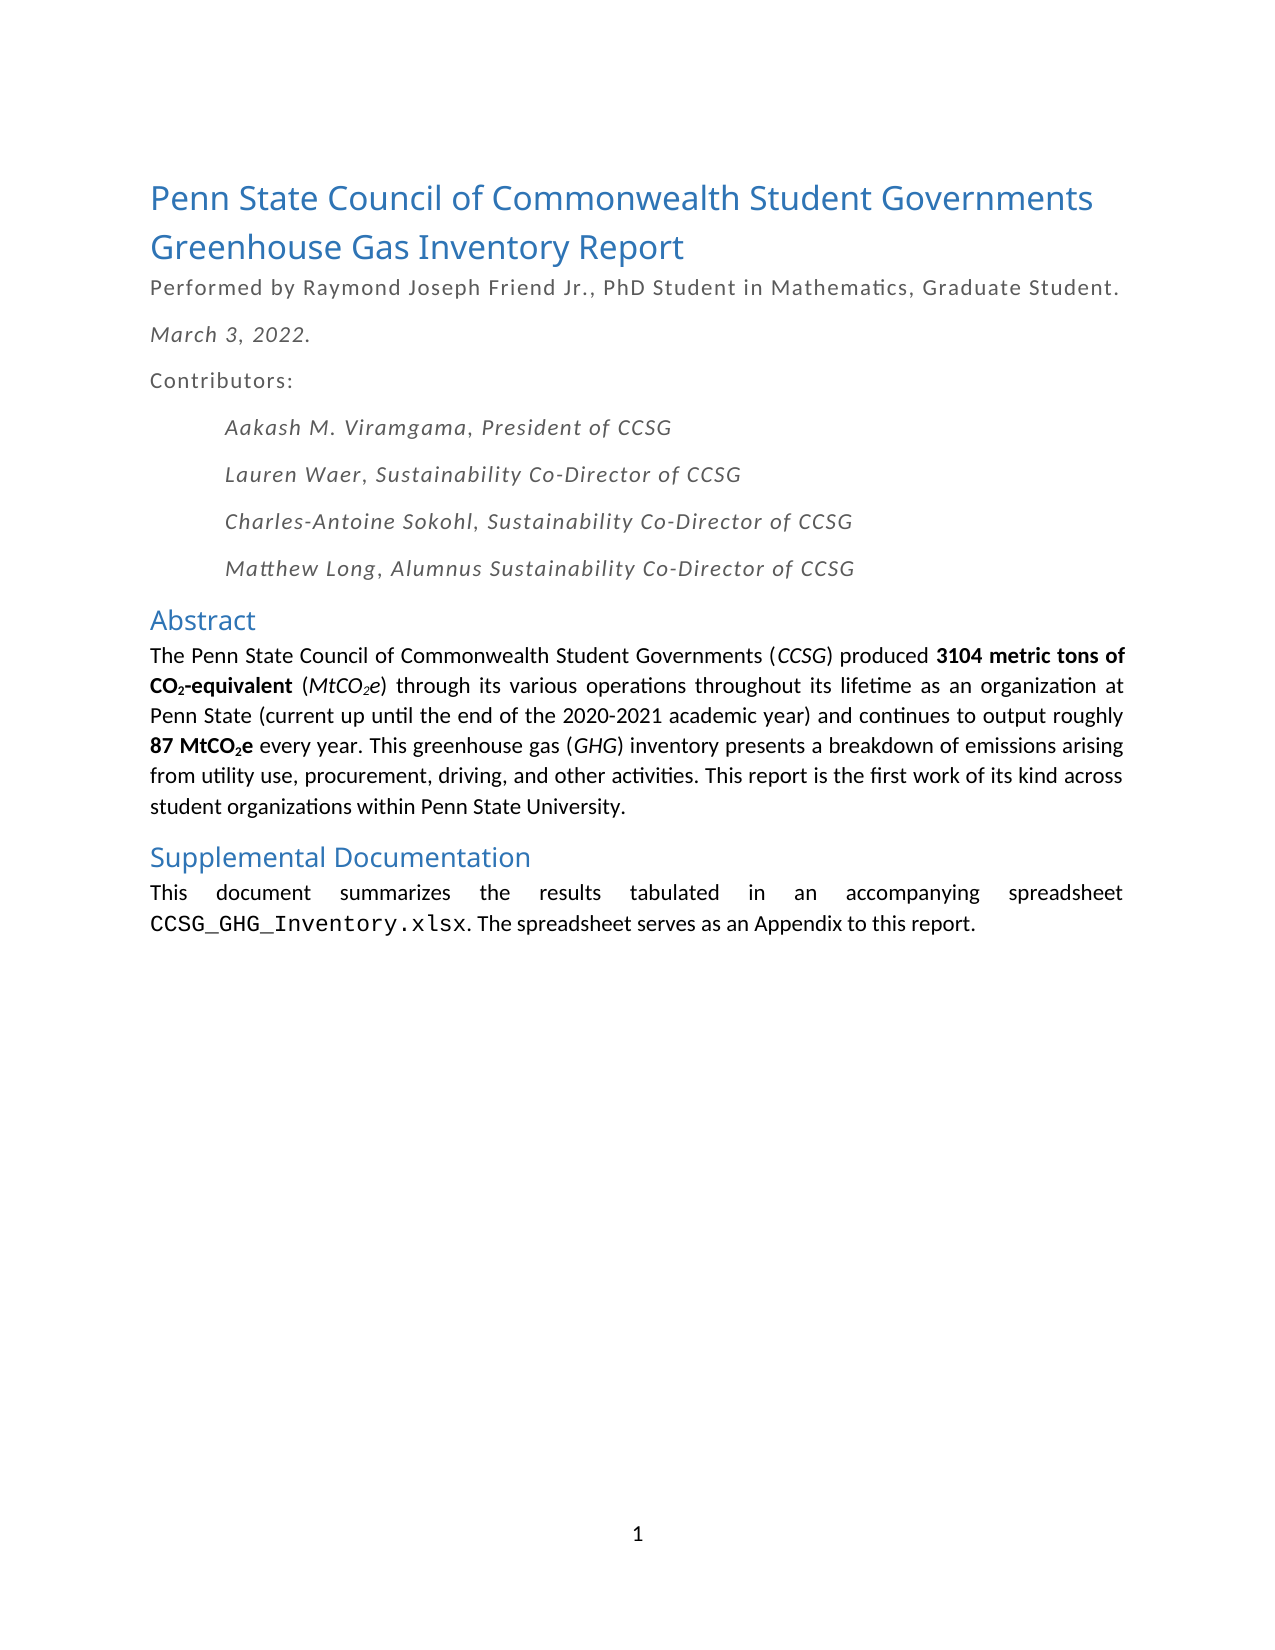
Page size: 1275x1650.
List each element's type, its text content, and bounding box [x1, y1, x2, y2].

subtitle Lauren Waer, Sustainability Co-Director of CCSG [150, 460, 1125, 488]
subtitle Supplemental Documentation [150, 839, 1125, 876]
subtitle Matthew Long, Alumnus Sustainability Co-Director of CCSG [150, 554, 1125, 582]
subtitle Penn State Council of Commonwealth Student Governments Greenhouse Gas Inventory Report [150, 175, 1125, 269]
subtitle March 3, 2022. [150, 320, 1125, 348]
text The Penn State Council of Commonwealth Student Governments (CCSG) produced 3104 metric tons of CO2-equivalent (MtCO2e) through its various operations throughout its lifetime as an organization at Penn State (current up until the end of the 2020-2021 academic year) and continues to output roughly 87 MtCO2e every year. This greenhouse gas (GHG) inventory presents a breakdown of emissions arising from utility use, procurement, driving, and other activities. This report is the first work of its kind across student organizations within Penn State University. [150, 641, 1125, 820]
subtitle Performed by Raymond Joseph Friend Jr., PhD Student in Mathematics, Graduate Student. [150, 273, 1125, 301]
subtitle Aakash M. Viramgama, President of CCSG [150, 413, 1125, 442]
subtitle Contributors: [150, 367, 1125, 395]
subtitle Charles-Antoine Sokohl, Sustainability Co-Director of CCSG [150, 507, 1125, 535]
text This document summarizes the results tabulated in an accompanying spreadsheet CCSG_GHG_Inventory.xlsx. The spreadsheet serves as an Appendix to this report. [150, 878, 1125, 938]
subtitle Abstract [150, 601, 1125, 638]
